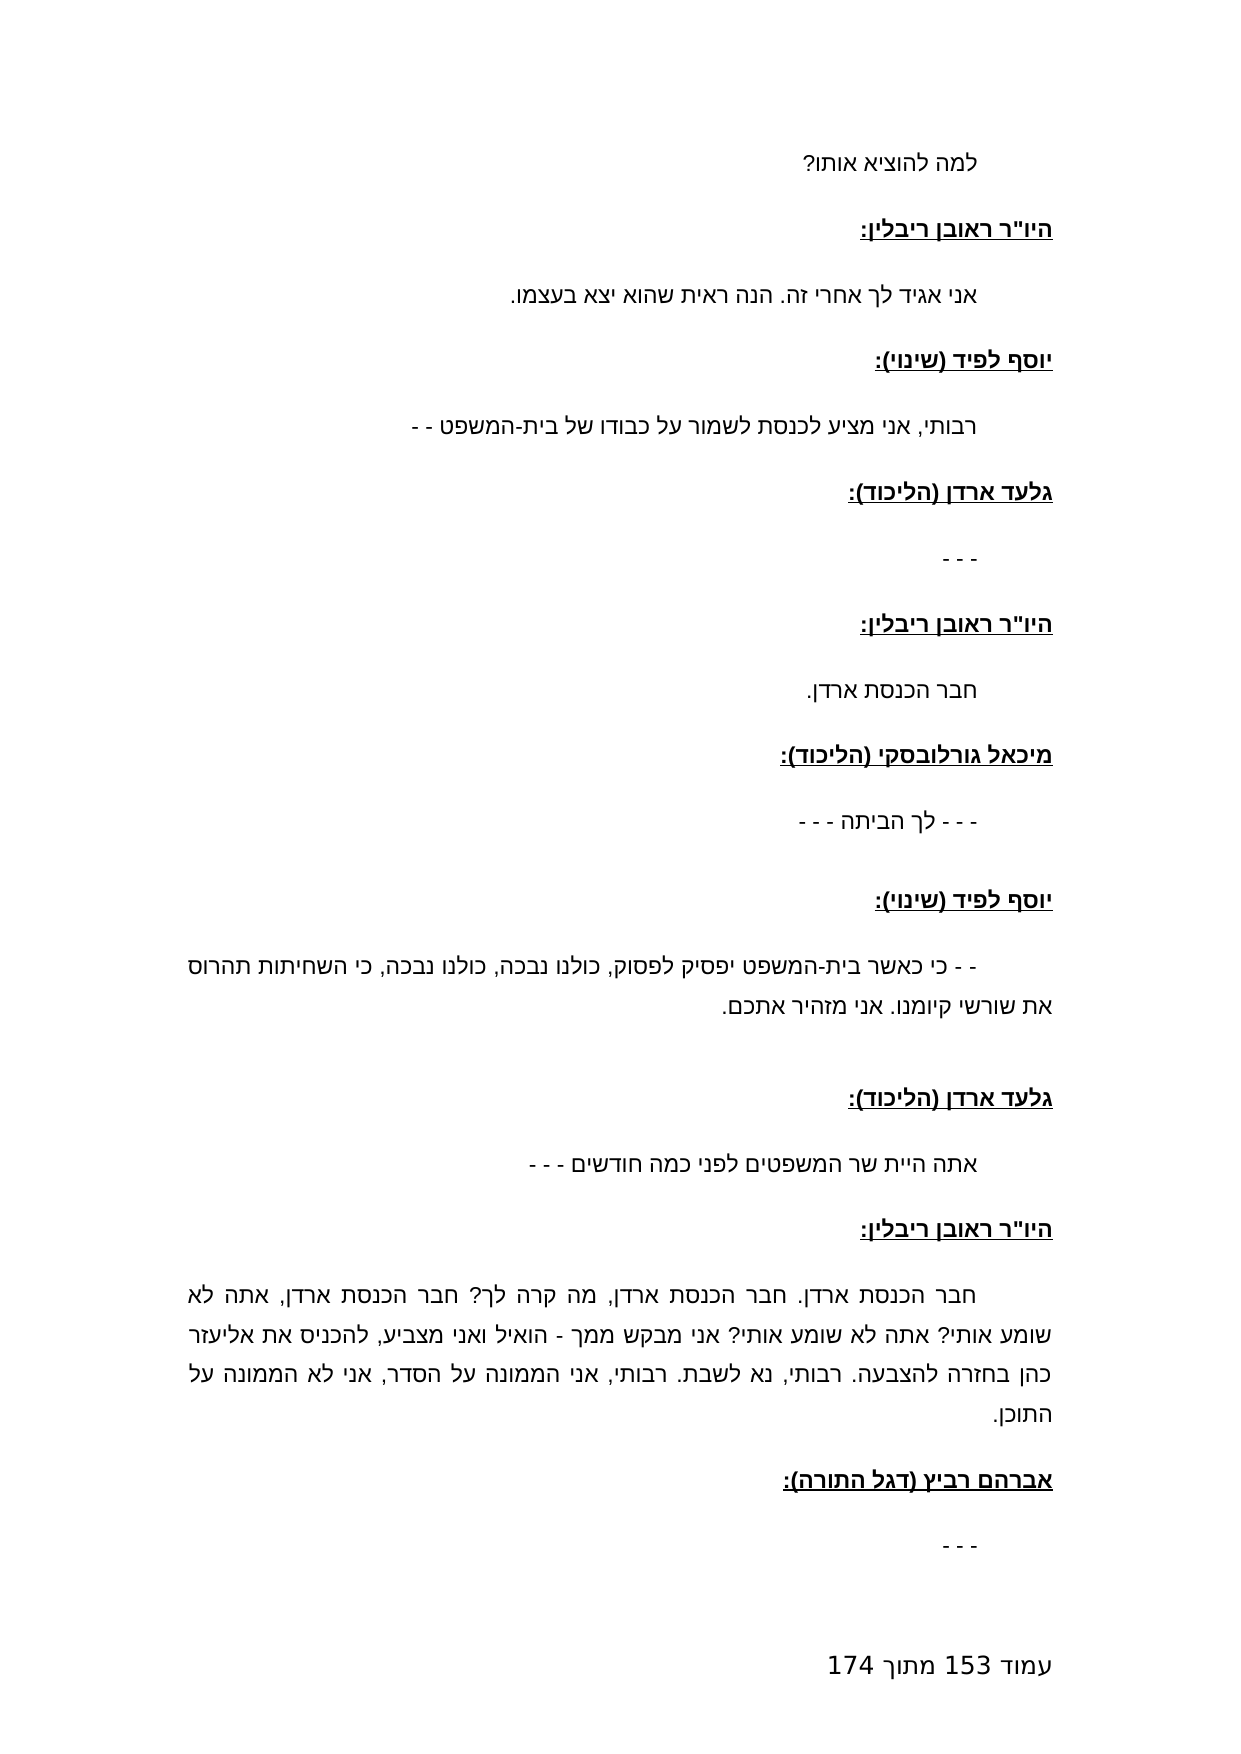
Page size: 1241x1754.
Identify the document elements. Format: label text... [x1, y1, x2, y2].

text יוסף לפיד (שינוי): [187, 321, 1053, 374]
text היו"ר ראובן ריבלין: [187, 189, 1053, 242]
text - - - [187, 1532, 1053, 1559]
text גלעד ארדן (הליכוד): [187, 453, 1053, 506]
text מיכאל גורלובסקי (הליכוד): [187, 742, 1053, 769]
text חבר הכנסת ארדן. חבר הכנסת ארדן, מה קרה לך? חבר הכנסת ארדן, אתה לא שומע אותי? אתה לא שומע אותי? אני מבקש ממך - הואיל ואני מצביע, להכניס את אליעזר כהן בחזרה להצבעה. רבותי, נא לשבת. רבותי, אני הממונה על הסדר, אני לא הממונה על התוכן. [187, 1282, 1053, 1427]
text - - כי כאשר בית-המשפט יפסיק לפסוק, כולנו נבכה, כולנו נבכה, כי השחיתות תהרוס את שורשי קיומנו. אני מזהיר אתכם. [187, 953, 1053, 1019]
text אני אגיד לך אחרי זה. הנה ראית שהוא יצא בעצמו. [187, 282, 1053, 308]
text - - - [187, 545, 1053, 571]
text אתה היית שר המשפטים לפני כמה חודשים - - - [187, 1151, 1053, 1177]
text אברהם רביץ (דגל התורה): [187, 1440, 1053, 1493]
text - - - לך הביתה - - - [187, 808, 1053, 835]
text רבותי, אני מציע לכנסת לשמור על כבודו של בית-המשפט - - [187, 413, 1053, 440]
text היו"ר ראובן ריבלין: [187, 584, 1053, 637]
text למה להוציא אותו? [187, 150, 1053, 176]
text חבר הכנסת ארדן. [187, 677, 1053, 703]
text היו"ר ראובן ריבלין: [187, 1190, 1053, 1243]
text גלעד ארדן (הליכוד): [187, 1085, 1053, 1111]
text יוסף לפיד (שינוי): [187, 887, 1053, 914]
